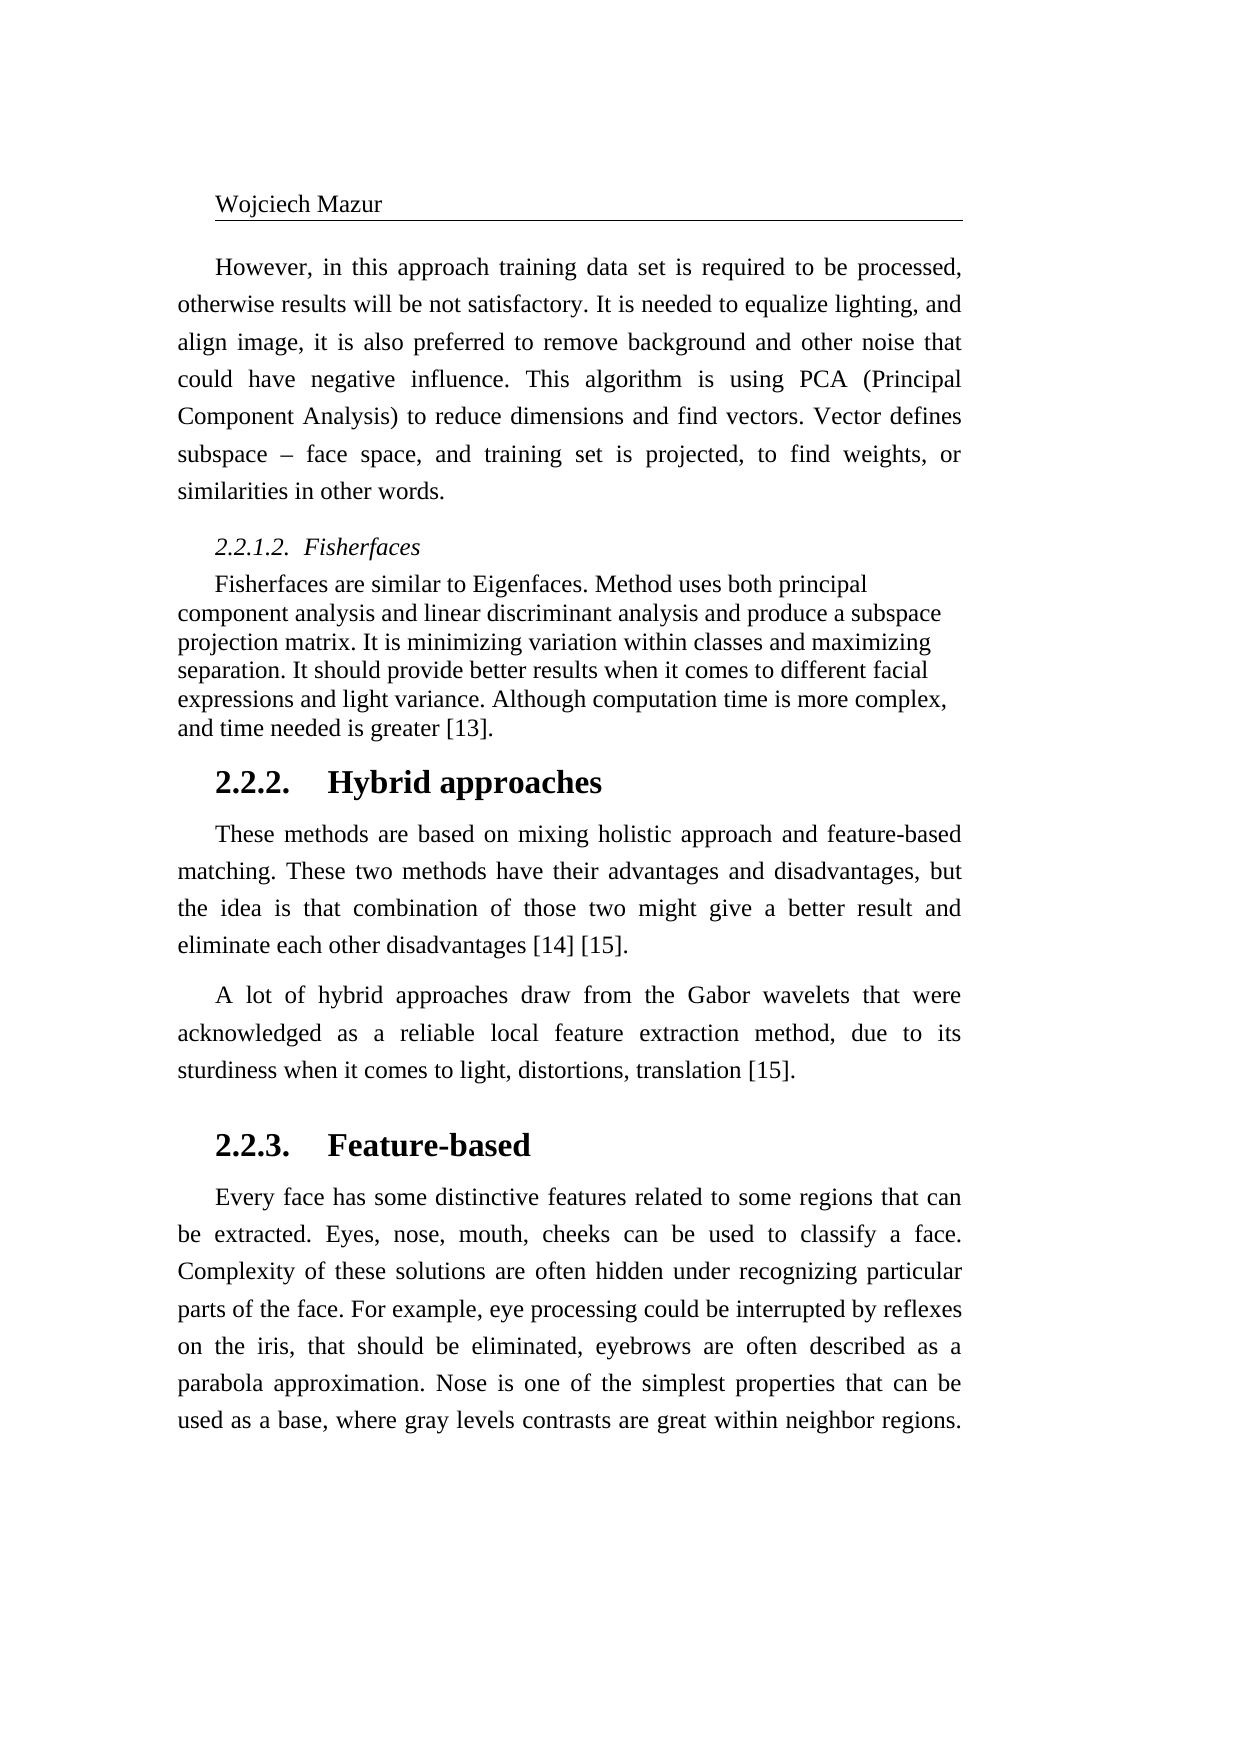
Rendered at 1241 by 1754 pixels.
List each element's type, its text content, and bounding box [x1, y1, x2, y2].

text These methods are based on mixing holistic approach and feature-based matching. These two methods have their advantages and disadvantages, but the idea is that combination of those two might give a better result and eliminate each other disadvantages . [177, 819, 963, 959]
text Fisherfaces are similar to Eigenfaces. Method uses both principal component analysis and linear discriminant analysis and produce a subspace projection matrix. It is minimizing variation within classes and maximizing separation. It should provide better results when it comes to different facial expressions and light variance. Although computation time is more complex, and time needed is greater . [177, 569, 963, 742]
subtitle Feature-based [215, 1126, 963, 1164]
subtitle Fisherfaces [215, 532, 963, 561]
text A lot of hybrid approaches draw from the Gabor wavelets that were acknowledged as a reliable local feature extraction method, due to its sturdiness when it comes to light, distortions, translation . [177, 980, 963, 1084]
subtitle Hybrid approaches [215, 762, 963, 801]
